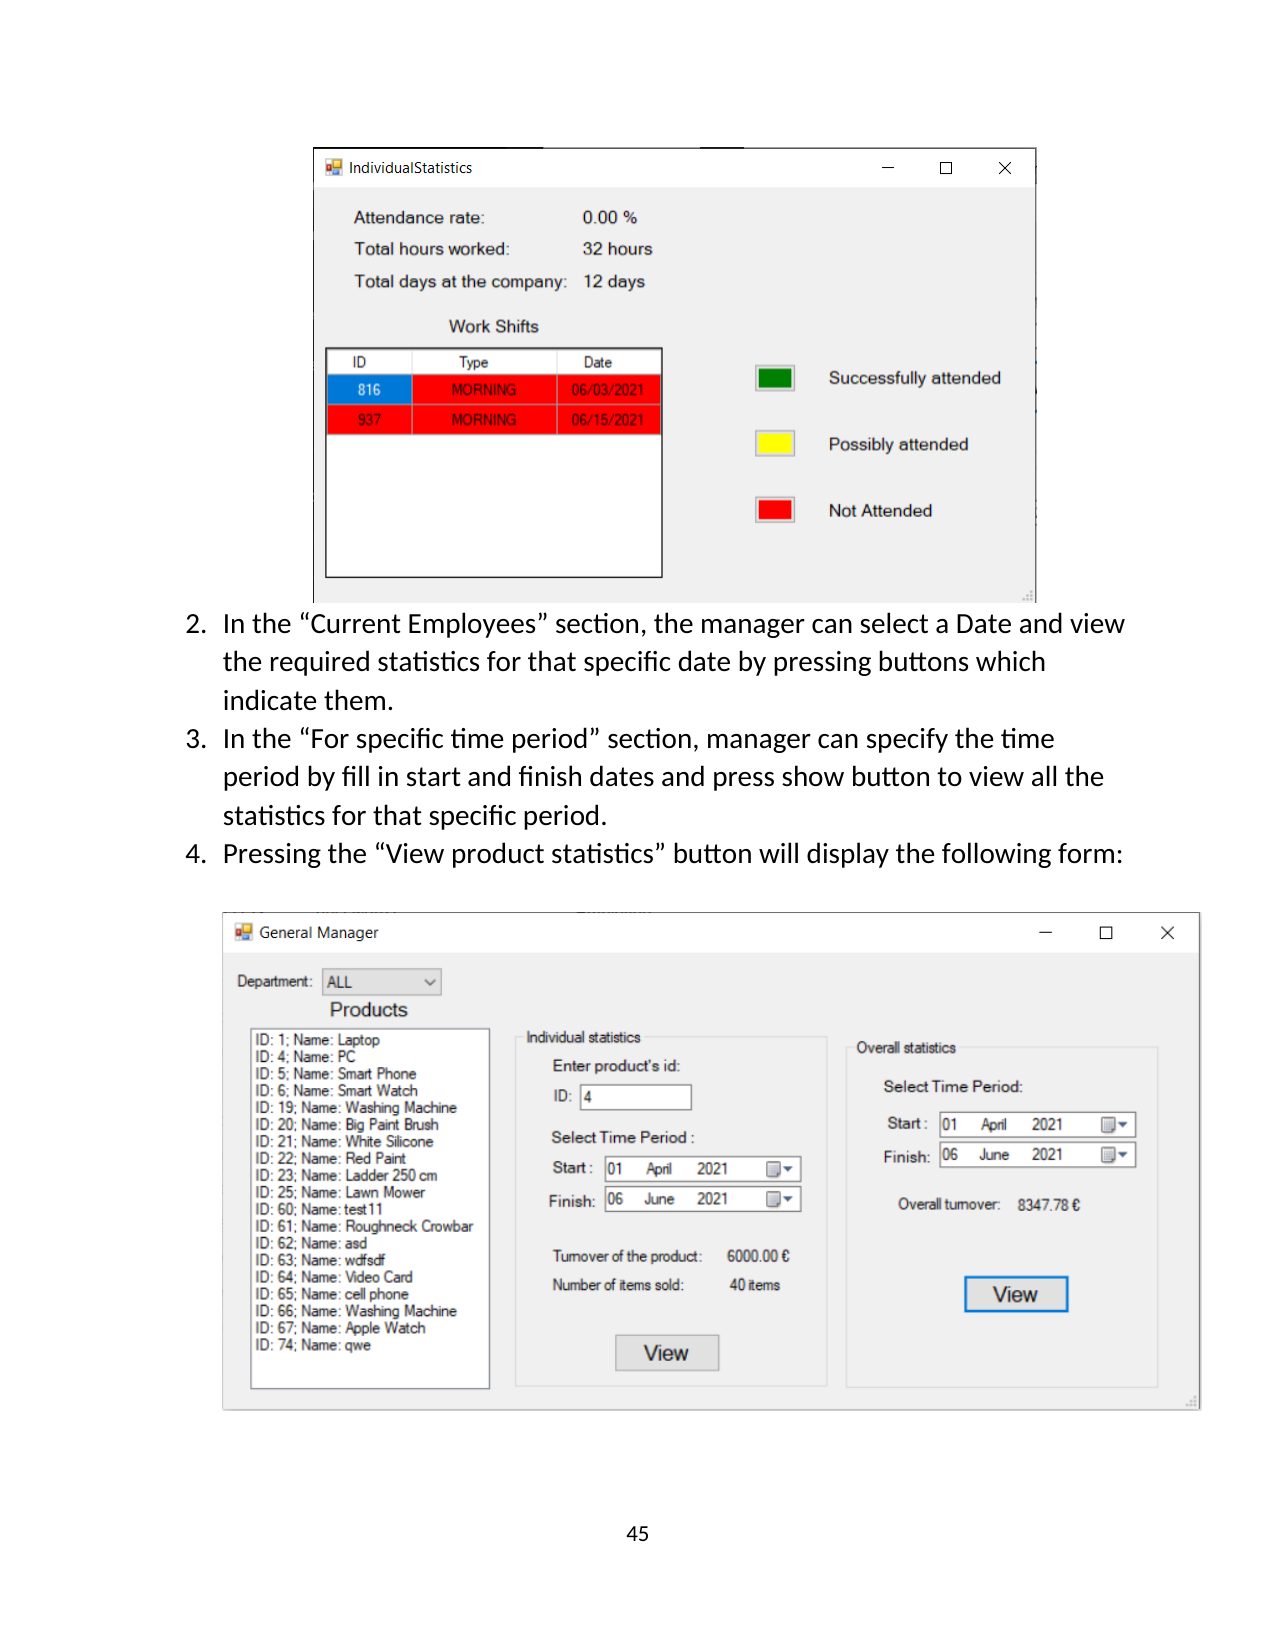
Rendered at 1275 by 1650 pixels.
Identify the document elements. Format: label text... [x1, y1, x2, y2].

list In the “Current Employees” section, the manager can select a Date and view the required statistics for that specific date by pressing buttons which indicate them. [185, 605, 1127, 717]
list Pressing the “View product statistics” button will display the following form: [185, 835, 1127, 871]
picture [222, 912, 1202, 1411]
list In the “For specific time period” section, manager can specify the time period by fill in start and finish dates and press show button to view all the statistics for that specific period. [185, 720, 1127, 833]
picture [313, 147, 1037, 603]
